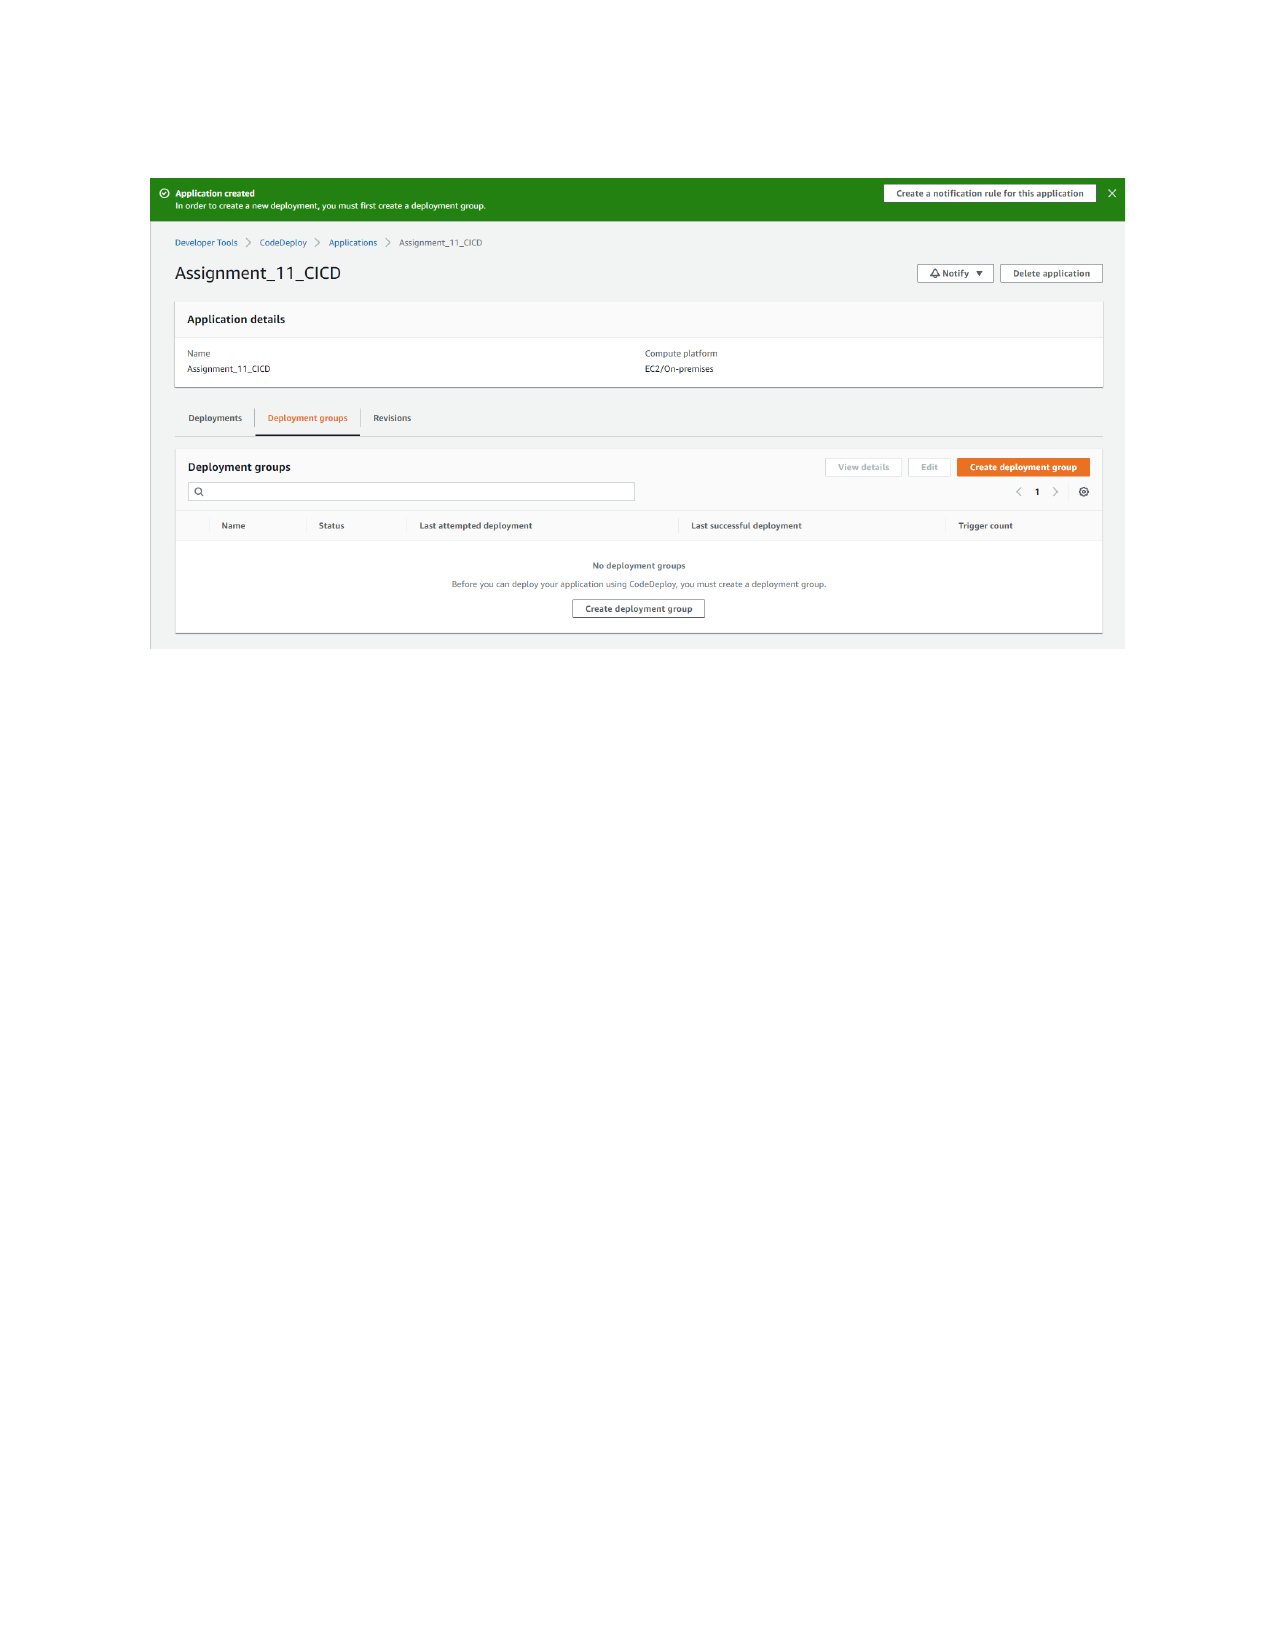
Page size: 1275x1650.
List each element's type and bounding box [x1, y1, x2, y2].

picture [150, 178, 1125, 649]
